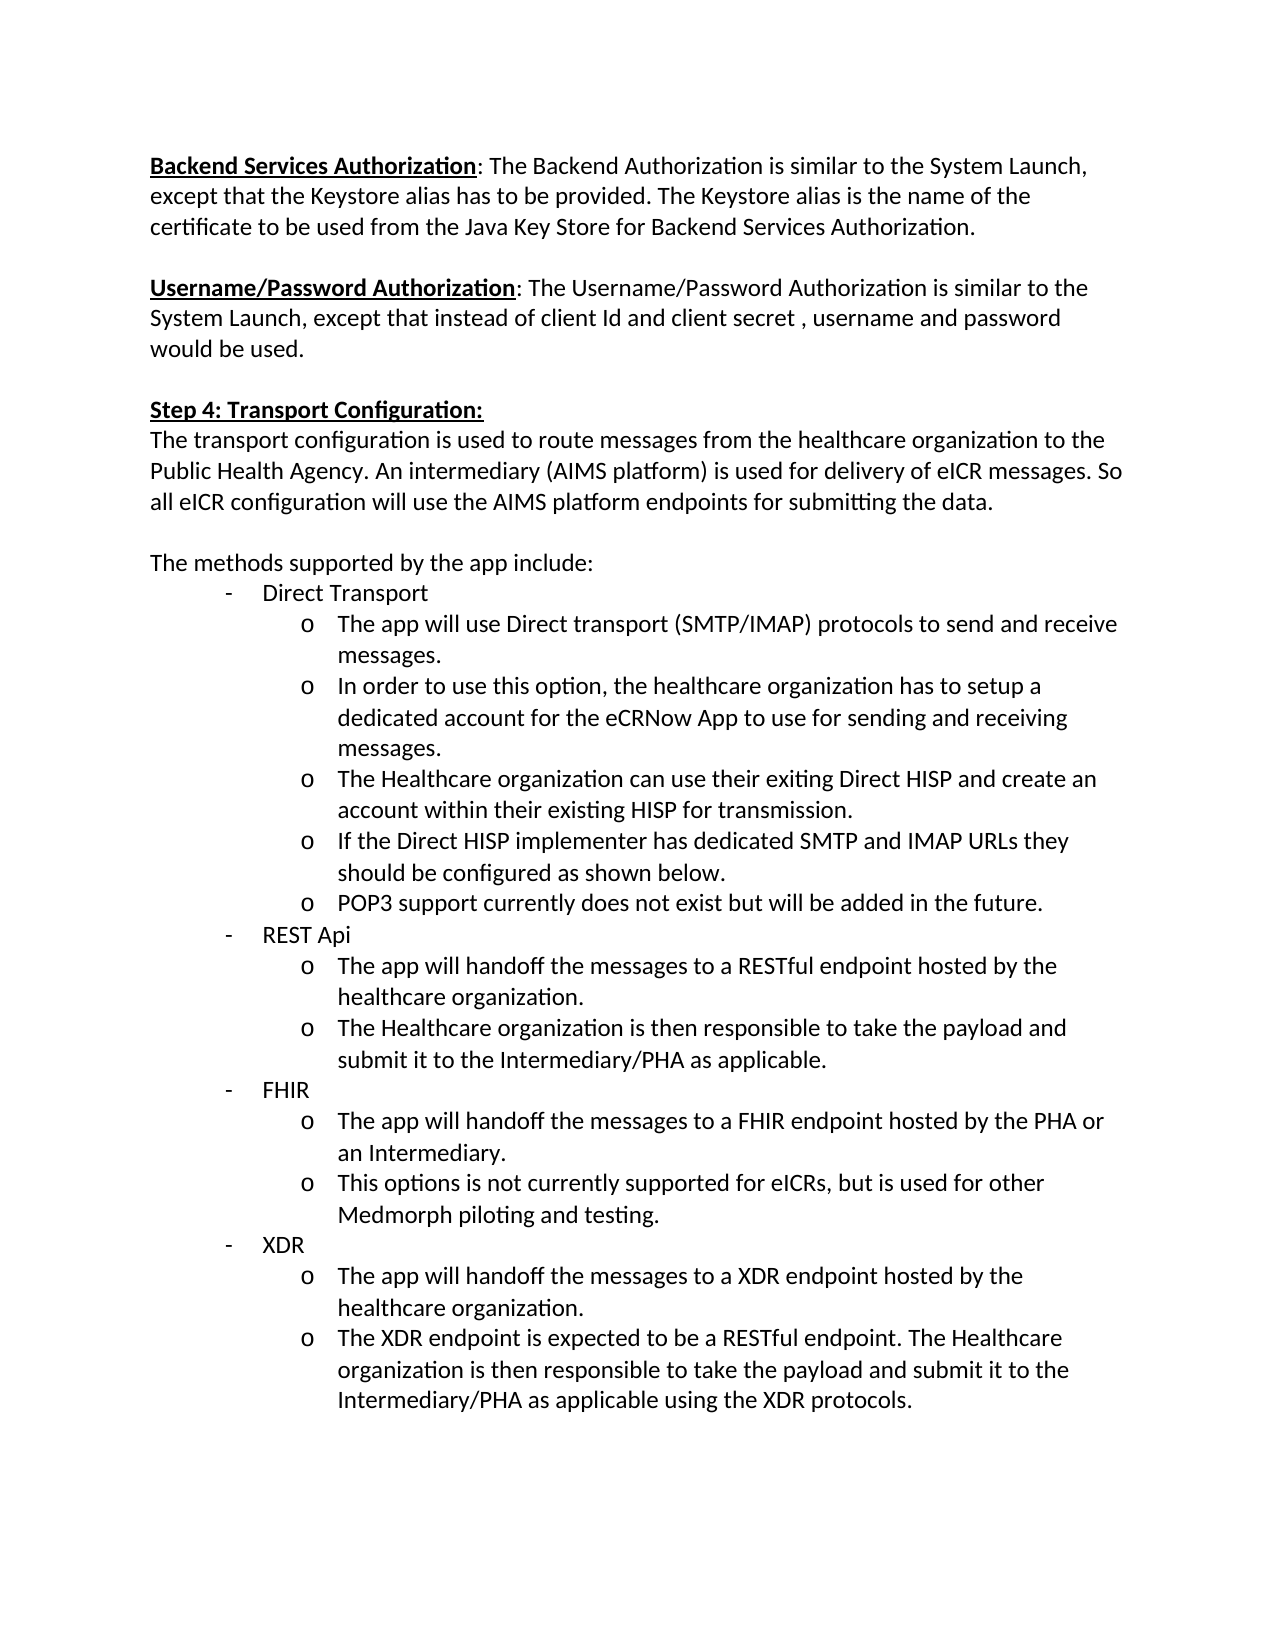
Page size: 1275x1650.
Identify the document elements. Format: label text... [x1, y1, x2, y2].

list FHIR [225, 1074, 1125, 1105]
text Username/Password Authorization: The Username/Password Authorization is similar to the System Launch, except that instead of client Id and client secret , username and password would be used. [150, 272, 1125, 364]
text Backend Services Authorization: The Backend Authorization is similar to the System Launch, except that the Keystore alias has to be provided. The Keystore alias is the name of the certificate to be used from the Java Key Store for Backend Services Authorization. [150, 150, 1125, 242]
list The app will handoff the messages to a FHIR endpoint hosted by the PHA or an Intermediary. [300, 1105, 1125, 1167]
list In order to use this option, the healthcare organization has to setup a dedicated account for the eCRNow App to use for sending and receiving messages. [300, 670, 1125, 763]
list The Healthcare organization is then responsible to take the payload and submit it to the Intermediary/PHA as applicable. [300, 1012, 1125, 1074]
text The transport configuration is used to route messages from the healthcare organization to the Public Health Agency. An intermediary (AIMS platform) is used for delivery of eICR messages. So all eICR configuration will use the AIMS platform endpoints for submitting the data. [150, 425, 1125, 516]
list The XDR endpoint is expected to be a RESTful endpoint. The Healthcare organization is then responsible to take the payload and submit it to the Intermediary/PHA as applicable using the XDR protocols. [300, 1322, 1125, 1415]
list XDR [225, 1229, 1125, 1260]
list Direct Transport [225, 577, 1125, 608]
list The app will handoff the messages to a XDR endpoint hosted by the healthcare organization. [300, 1260, 1125, 1322]
text The methods supported by the app include: [150, 547, 1125, 577]
list If the Direct HISP implementer has dedicated SMTP and IMAP URLs they should be configured as shown below. [300, 825, 1125, 887]
list POP3 support currently does not exist but will be added in the future. [300, 887, 1125, 919]
list REST Api [225, 919, 1125, 950]
list The app will use Direct transport (SMTP/IMAP) protocols to send and receive messages. [300, 608, 1125, 670]
list This options is not currently supported for eICRs, but is used for other Medmorph piloting and testing. [300, 1167, 1125, 1229]
list The Healthcare organization can use their exiting Direct HISP and create an account within their existing HISP for transmission. [300, 763, 1125, 825]
list The app will handoff the messages to a RESTful endpoint hosted by the healthcare organization. [300, 950, 1125, 1012]
text Step 4: Transport Configuration: [150, 394, 1125, 425]
